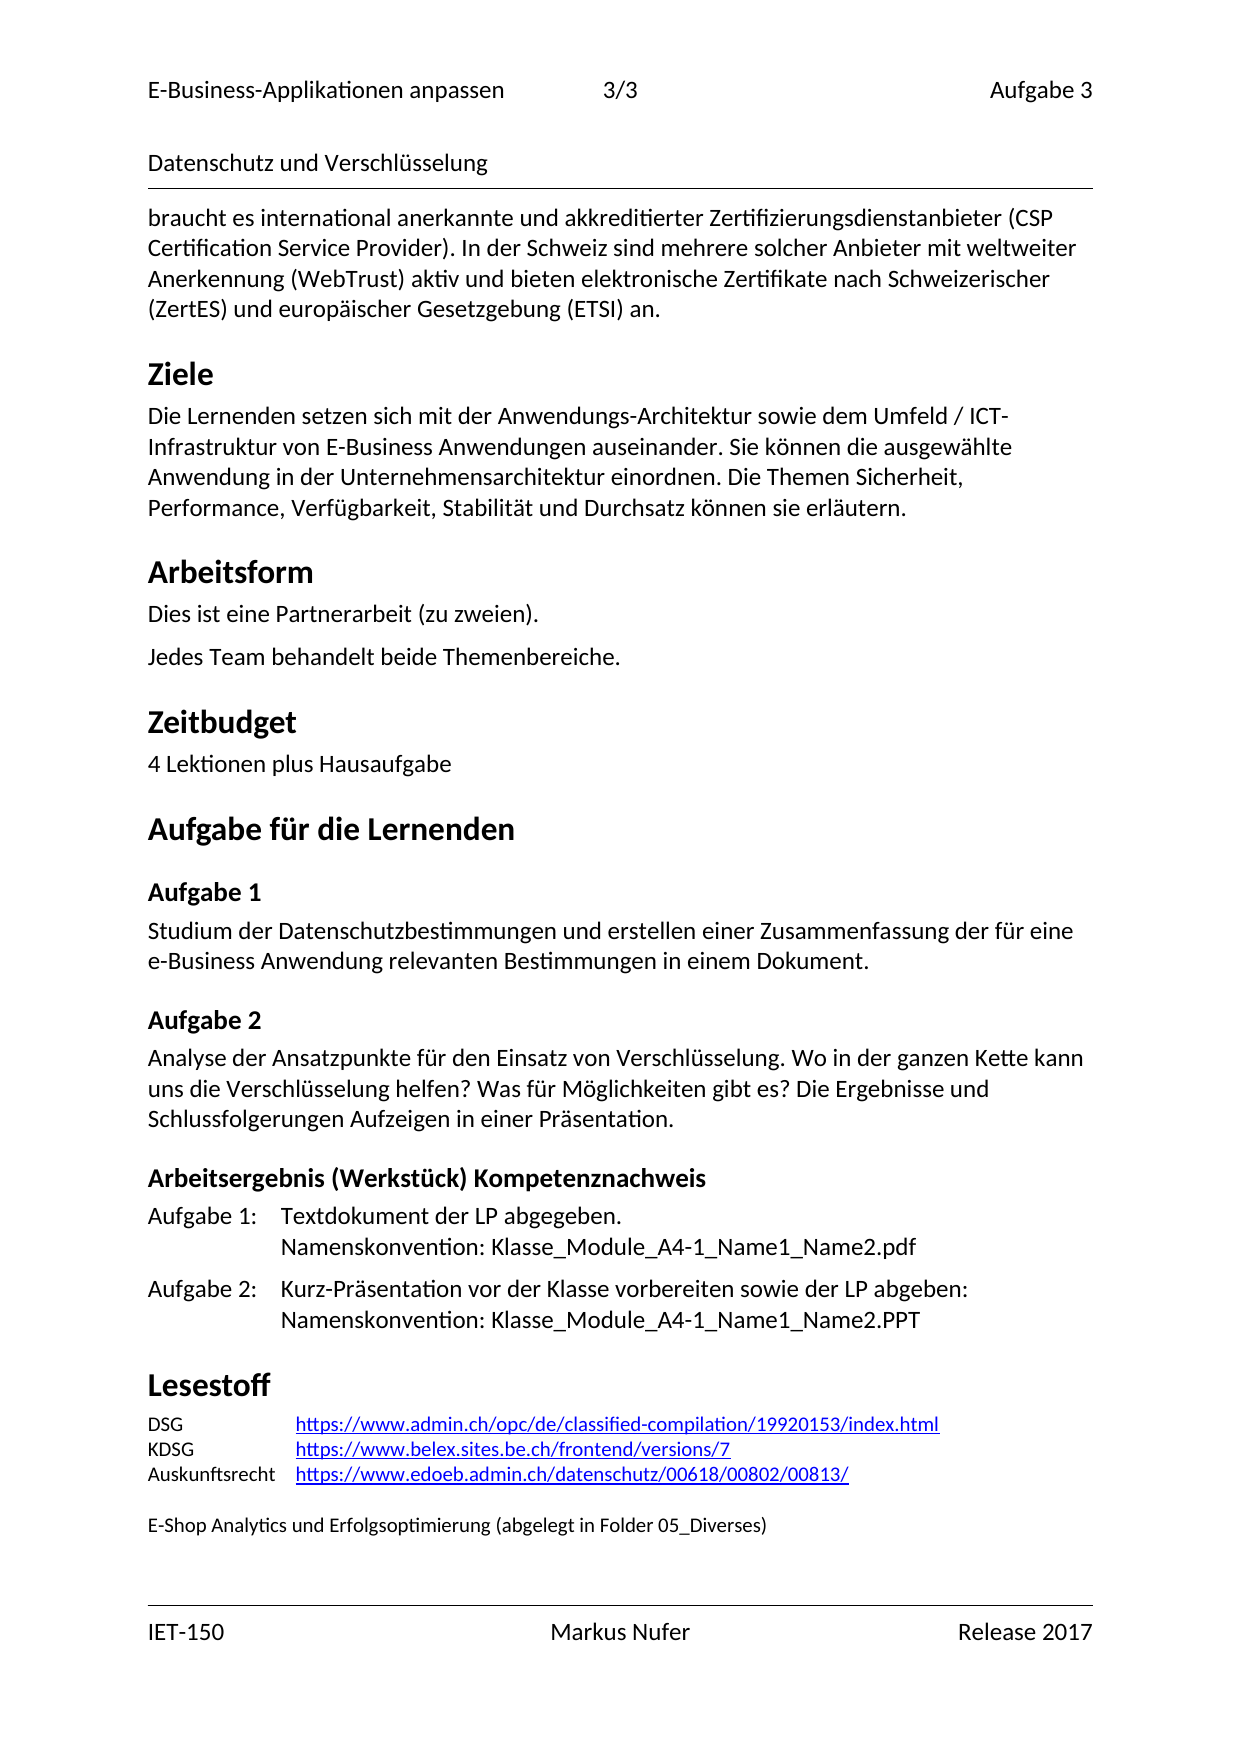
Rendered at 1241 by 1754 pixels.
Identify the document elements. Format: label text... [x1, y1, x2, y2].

text E-Shop Analytics und Erfolgsoptimierung (abgelegt in Folder 05_Diverses) [148, 1512, 1093, 1538]
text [148, 202, 1093, 324]
subtitle Ziele [148, 353, 1093, 394]
text Auskunftsrecht https://www.edoeb.admin.ch/datenschutz/00618/00802/00813/ [148, 1462, 1093, 1487]
subtitle Aufgabe 1 [148, 876, 1093, 908]
text KDSG https://www.belex.sites.be.ch/frontend/versions/7 [148, 1436, 1093, 1462]
text Analyse der Ansatzpunkte für den Einsatz von Verschlüsselung. Wo in der ganzen Kette kann uns die Verschlüsselung helfen? Was für Möglichkeiten gibt es? Die Ergebnisse und Schlussfolgerungen Aufzeigen in einer Präsentation. [148, 1042, 1093, 1134]
subtitle Zeitbudget [148, 701, 1093, 742]
text Aufgabe 1: Textdokument der LP abgegeben. Namenskonvention: Klasse_Module_A4-1_Name1_Name2.pdf [148, 1200, 1093, 1261]
subtitle Arbeitsform [148, 551, 1093, 592]
text Die Lernenden setzen sich mit der Anwendungs-Architektur sowie dem Umfeld / ICT-Infrastruktur von E-Business Anwendungen auseinander. Sie können die ausgewählte Anwendung in der Unternehmensarchitektur einordnen. Die Themen Sicherheit, Performance, Verfügbarkeit, Stabilität und Durchsatz können sie erläutern. [148, 400, 1093, 522]
text 4 Lektionen plus Hausaufgabe [148, 748, 1093, 778]
subtitle Lesestoff [148, 1364, 1093, 1404]
text Dies ist eine Partnerarbeit (zu zweien). [148, 598, 1093, 629]
text Studium der Datenschutzbestimmungen und erstellen einer Zusammenfassung der für eine e-Business Anwendung relevanten Bestimmungen in einem Dokument. [148, 915, 1093, 976]
subtitle Aufgabe für die Lernenden [148, 808, 1093, 848]
subtitle Arbeitsergebnis (Werkstück) Kompetenznachweis [148, 1161, 1093, 1194]
subtitle Aufgabe 2 [148, 1003, 1093, 1036]
text Aufgabe 2: Kurz-Präsentation vor der Klasse vorbereiten sowie der LP abgeben: Namenskonvention: Klasse_Module_A4-1_Name1_Name2.PPT [148, 1274, 1093, 1335]
text Jedes Team behandelt beide Themenbereiche. [148, 641, 1093, 672]
text DSG https://www.admin.ch/opc/de/classified-compilation/19920153/index.html [148, 1411, 1093, 1436]
